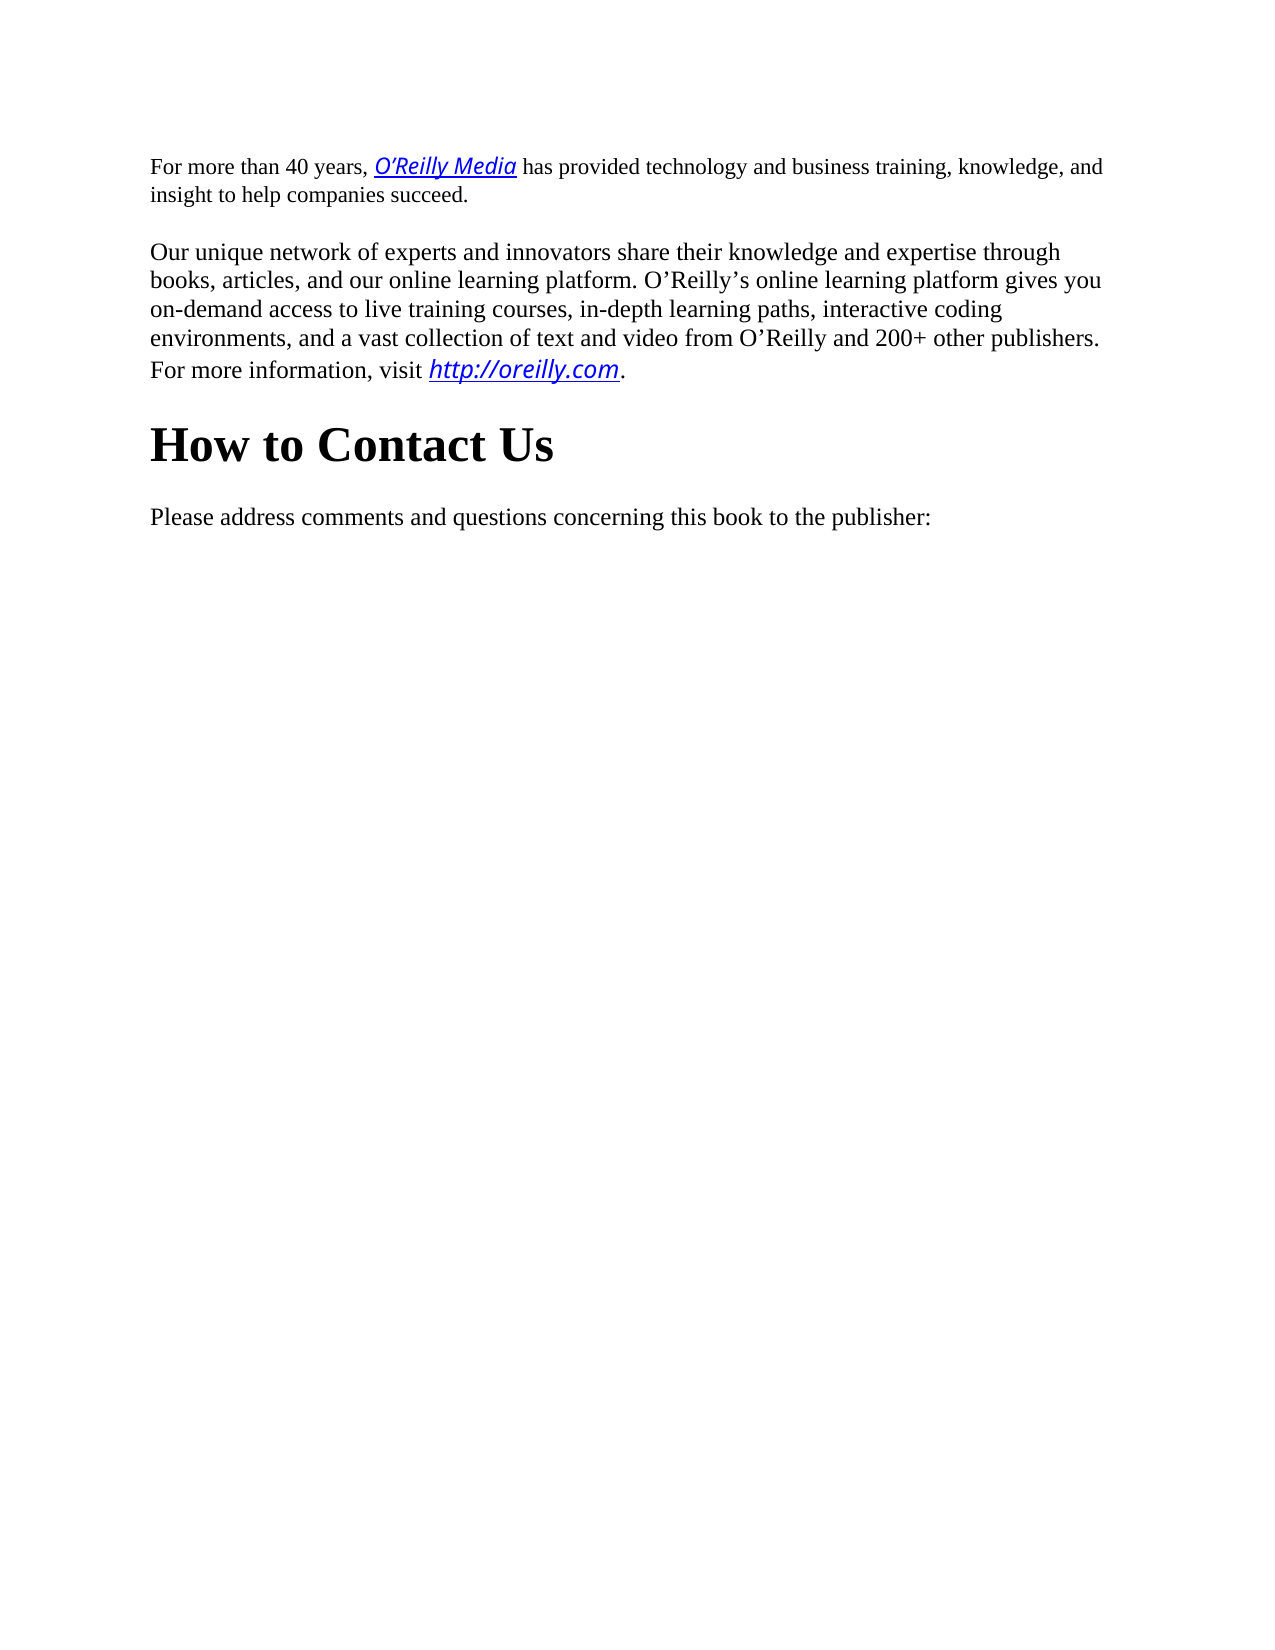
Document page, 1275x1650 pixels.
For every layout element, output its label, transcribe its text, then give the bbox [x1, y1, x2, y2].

text Our unique network of experts and innovators share their knowledge and expertise through books, articles, and our online learning platform. O’Reilly’s online learning platform gives you on-demand access to live training courses, in-depth learning paths, interactive coding environments, and a vast collection of text and video from O’Reilly and 200+ other publishers. For more information, visit http://oreilly.com. [150, 237, 1125, 386]
text Please address comments and questions concerning this book to the publisher: [150, 502, 1125, 530]
text How to Contact Us [150, 415, 1125, 472]
text For more than 40 years, O’Reilly Media has provided technology and business training, knowledge, and insight to help companies succeed. [150, 150, 1125, 208]
